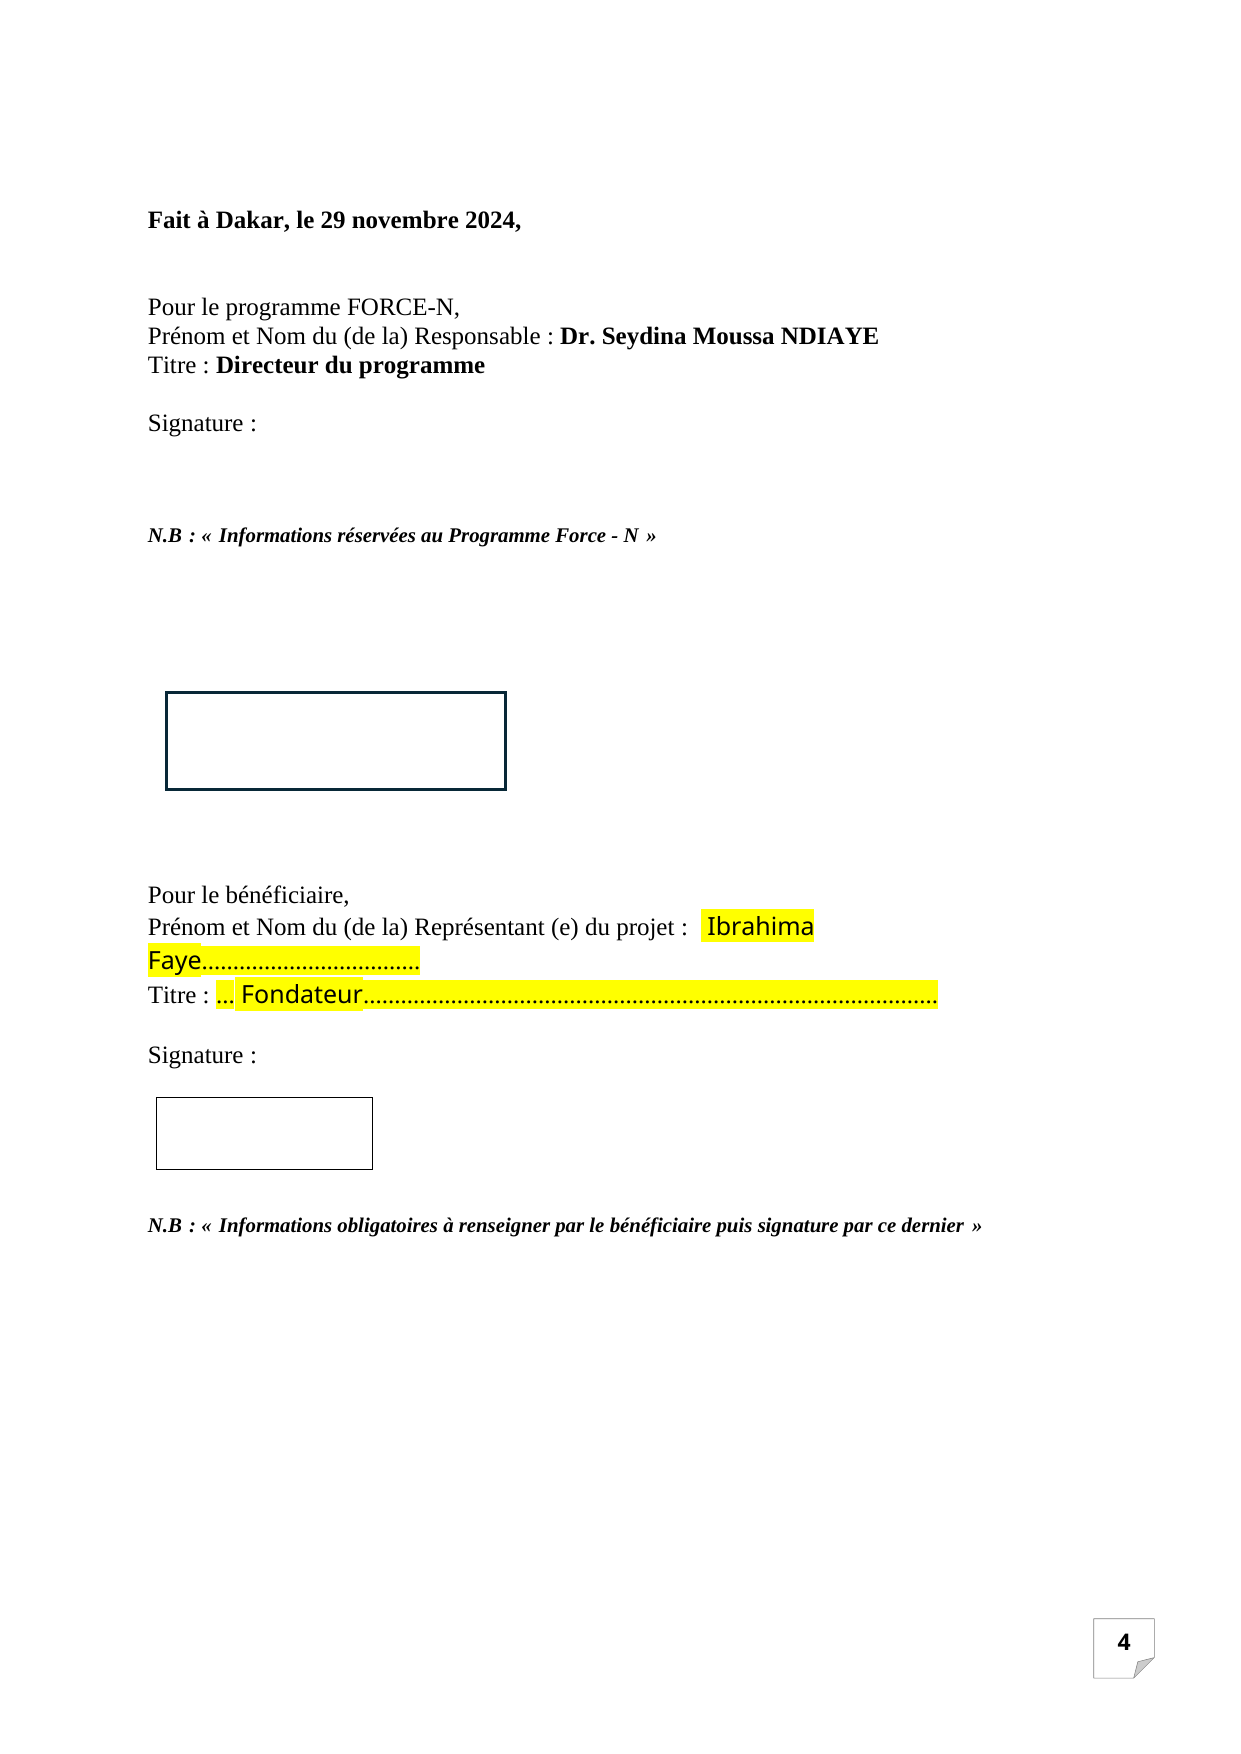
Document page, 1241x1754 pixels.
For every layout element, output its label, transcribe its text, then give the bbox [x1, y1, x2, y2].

text N.B : « Informations obligatoires à renseigner par le bénéficiaire puis signature par ce dernier » [148, 1213, 1093, 1237]
text Signature : [148, 408, 1093, 436]
text Pour le bénéficiaire, Prénom et Nom du (de la) Représentant (e) du projet : Ibrahima Faye................................... Titre : ... Fondateur............................................................................................ [148, 880, 1093, 1011]
text Signature : [148, 1040, 1093, 1068]
text Fait à Dakar, le 29 novembre 2024, [148, 206, 1093, 234]
text Pour le programme FORCE-N, Prénom et Nom du (de la) Responsable : Dr. Seydina Moussa NDIAYE Titre : Directeur du programme [148, 263, 1093, 378]
text N.B : « Informations réservées au Programme Force - N » [148, 523, 1093, 547]
